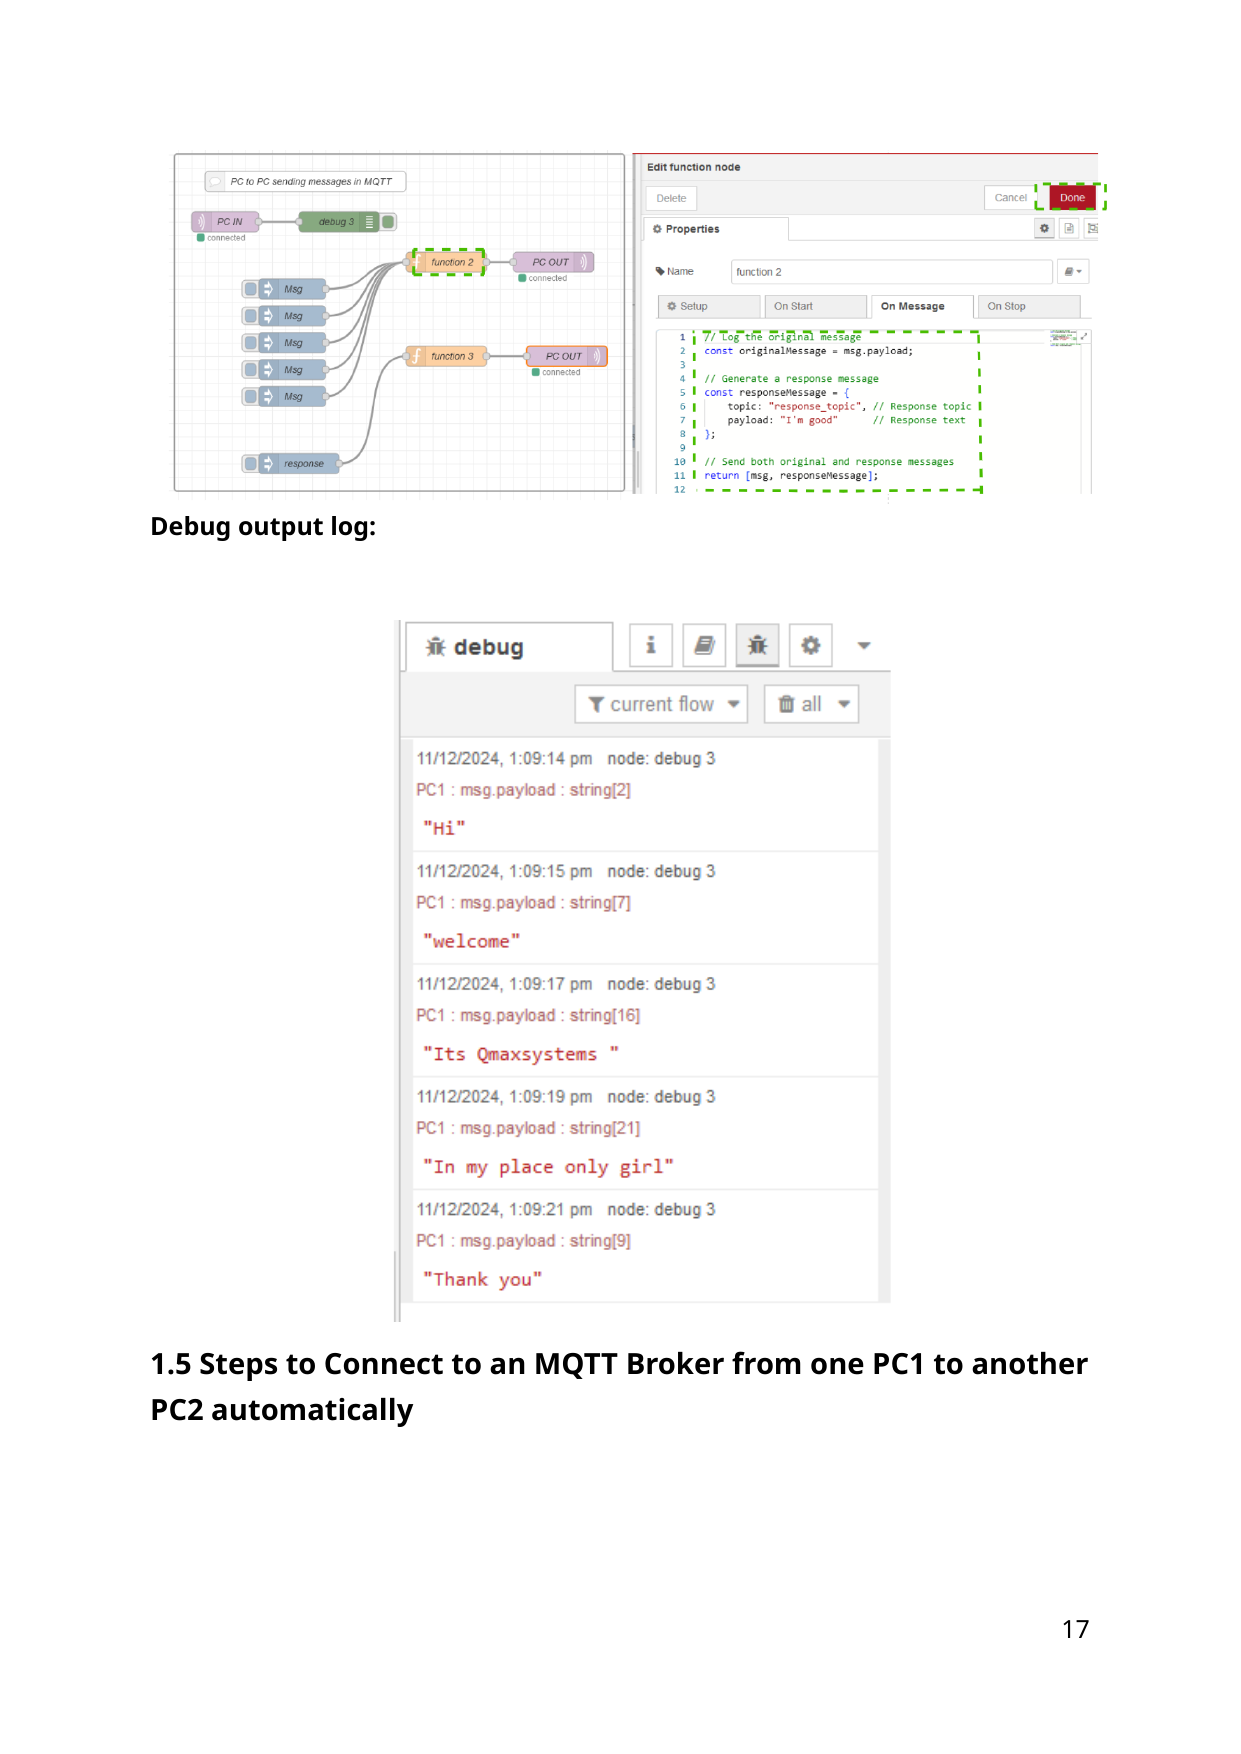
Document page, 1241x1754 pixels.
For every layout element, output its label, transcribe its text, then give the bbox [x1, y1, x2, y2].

text 1.5 Steps to Connect to an MQTT Broker from one PC1 to another PC2 automatically [150, 1343, 1090, 1428]
text Debug output log: [150, 150, 1090, 542]
